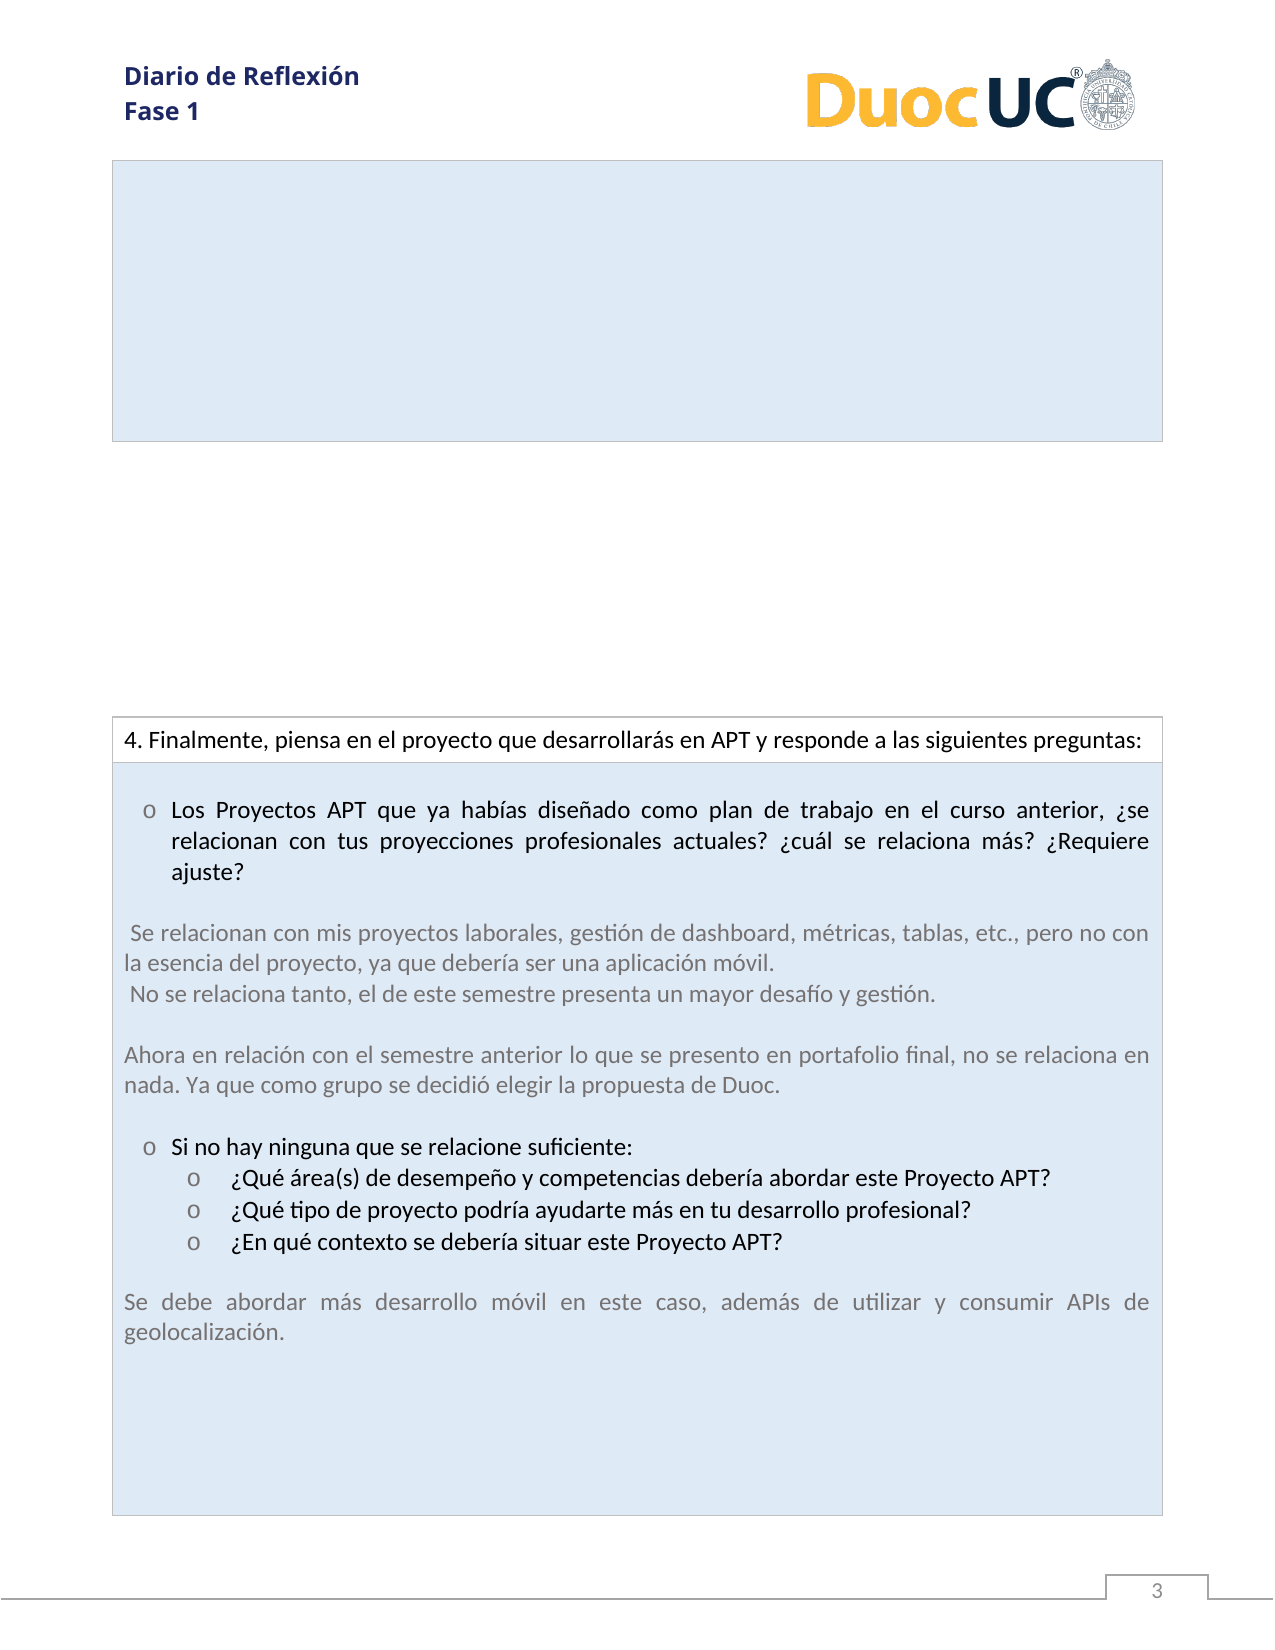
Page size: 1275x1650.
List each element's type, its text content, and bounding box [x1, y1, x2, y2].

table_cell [113, 161, 1162, 441]
table_cell Los Proyectos APT que ya habías diseñado como plan de trabajo en el curso anterior, ¿se relacionan con tus proyecciones profesionales actuales? ¿cuál se relaciona más? ¿Requiere ajuste? Se relacionan con mis proyectos laborales, gestión de dashboard, métricas, tablas, etc., pero no con la esencia del proyecto, ya que debería ser una aplicación móvil. No se relaciona tanto, el de este semestre presenta un mayor desafío y gestión. Ahora en relación con el semestre anterior lo que se presento en portafolio final, no se relaciona en nada. Ya que como grupo se decidió elegir la propuesta de Duoc. Si no hay ninguna que se relacione suficiente: ¿Qué área(s) de desempeño y competencias debería abordar este Proyecto APT? ¿Qué tipo de proyecto podría ayudarte más en tu desarrollo profesional? ¿En qué contexto se debería situar este Proyecto APT? Se debe abordar más desarrollo móvil en este caso, además de utilizar y consumir APIs de geolocalización. [113, 763, 1162, 1515]
picture [807, 59, 1135, 130]
table_header 4. Finalmente, piensa en el proyecto que desarrollarás en APT y responde a las siguientes preguntas: [113, 718, 1162, 762]
